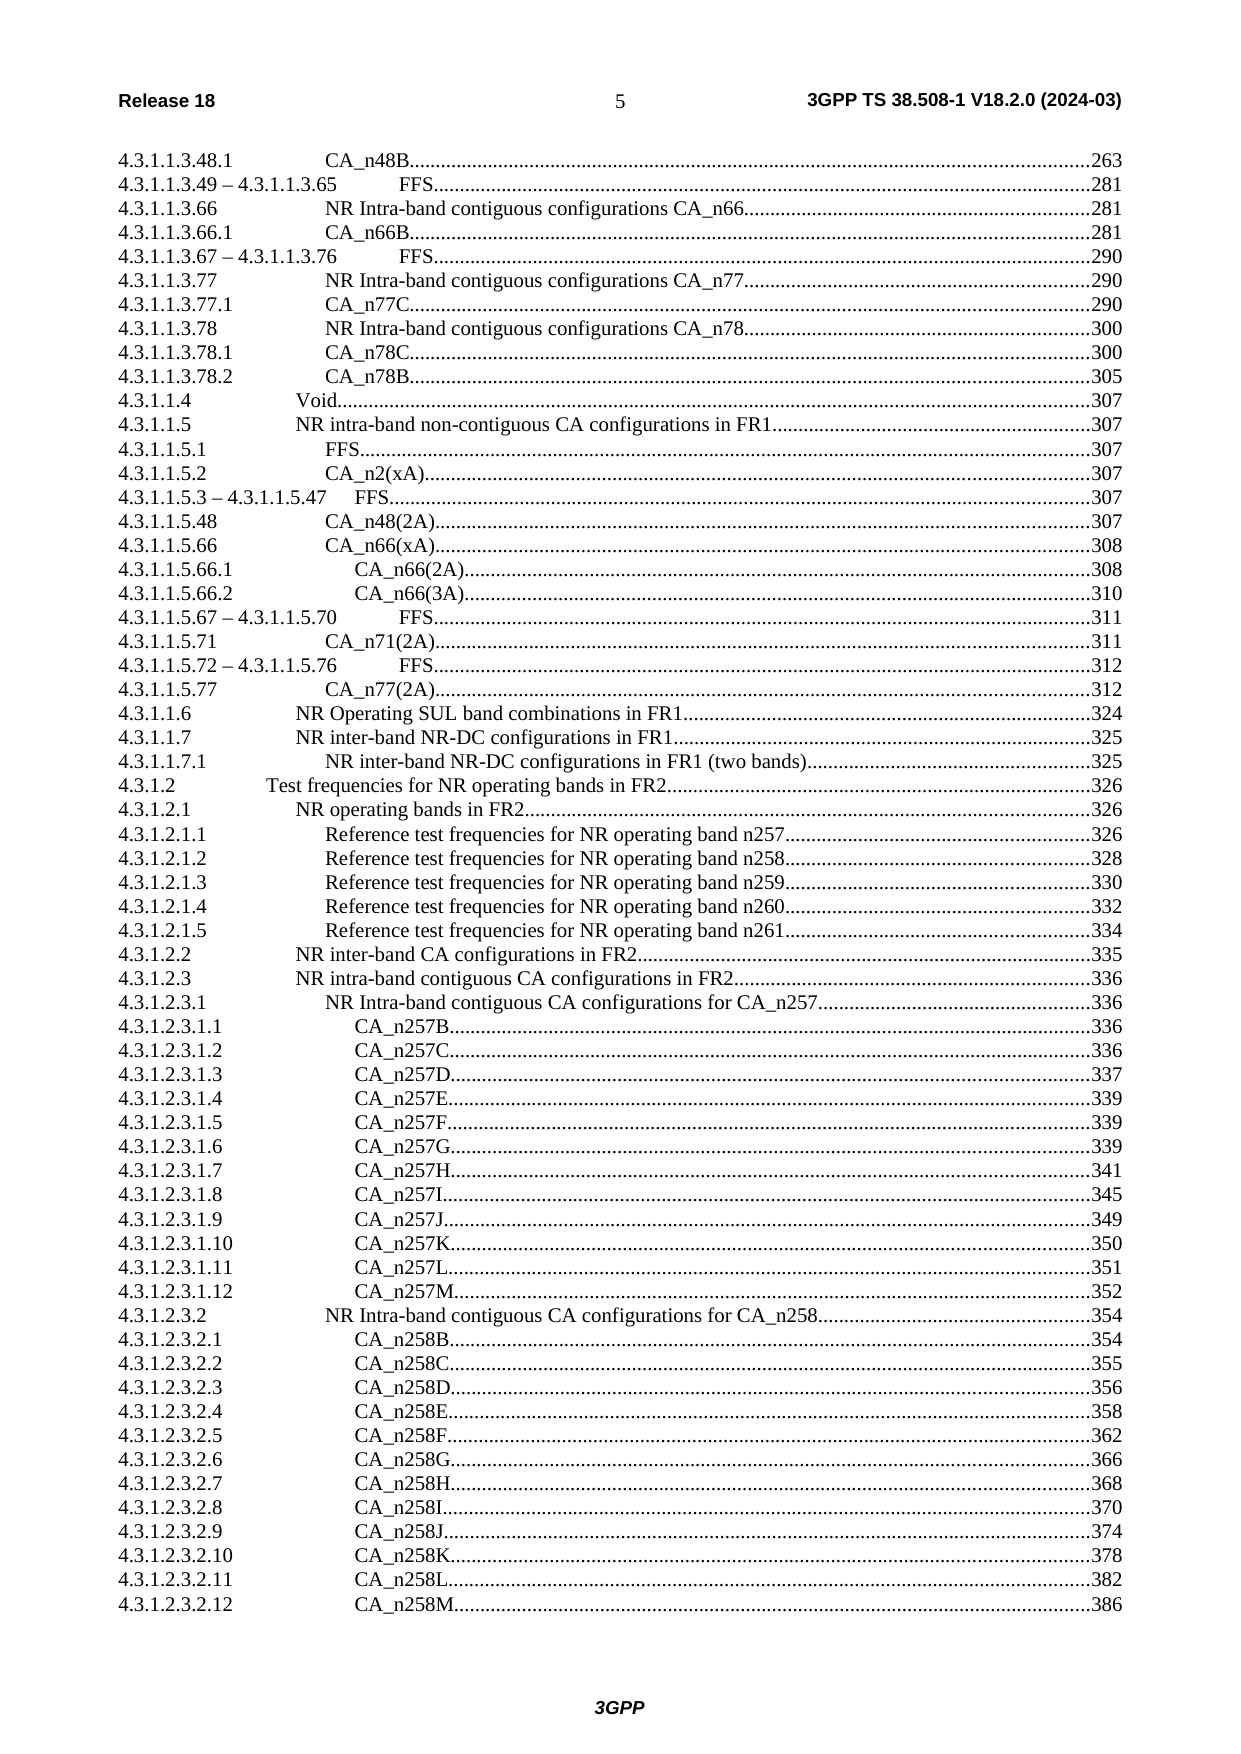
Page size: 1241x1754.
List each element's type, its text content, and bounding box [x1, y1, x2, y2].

text 4.3.1.2.3.1.7 CA_n257H 341 [118, 1158, 1122, 1182]
text 4.3.1.2.2 NR inter-band CA configurations in FR2 335 [118, 942, 1122, 966]
text 4.3.1.1.5 NR intra-band non-contiguous CA configurations in FR1 307 [118, 412, 1122, 436]
text 4.3.1.2.3.1.12 CA_n257M 352 [118, 1279, 1122, 1303]
text 4.3.1.1.3.66 NR Intra-band contiguous configurations CA_n66 281 [118, 196, 1122, 220]
text 4.3.1.1.6 NR Operating SUL band combinations in FR1 324 [118, 701, 1122, 725]
text 4.3.1.1.7 NR inter-band NR-DC configurations in FR1 325 [118, 725, 1122, 749]
text 4.3.1.1.7.1 NR inter-band NR-DC configurations in FR1 (two bands) 325 [118, 749, 1122, 773]
text 4.3.1.2.3.1.2 CA_n257C 336 [118, 1038, 1122, 1062]
text 4.3.1.1.5.77 CA_n77(2A) 312 [118, 677, 1122, 701]
text 4.3.1.1.5.71 CA_n71(2A) 311 [118, 629, 1122, 653]
text 4.3.1.2.3.1.4 CA_n257E 339 [118, 1086, 1122, 1110]
text 4.3.1.1.5.48 CA_n48(2A) 307 [118, 509, 1122, 533]
text 4.3.1.1.3.77 NR Intra-band contiguous configurations CA_n77 290 [118, 268, 1122, 292]
text 4.3.1.2.3.2 NR Intra-band contiguous CA configurations for CA_n258 354 [118, 1303, 1122, 1327]
text 4.3.1.1.5.67 – 4.3.1.1.5.70 FFS 311 [118, 605, 1122, 629]
text 4.3.1.1.3.78.2 CA_n78B 305 [118, 364, 1122, 388]
text 4.3.1.2.3.2.1 CA_n258B 354 [118, 1327, 1122, 1351]
text 4.3.1.1.4 Void 307 [118, 388, 1122, 412]
text 4.3.1.1.3.77.1 CA_n77C 290 [118, 292, 1122, 316]
text 4.3.1.2.1.1 Reference test frequencies for NR operating band n257 326 [118, 821, 1122, 846]
text 4.3.1.1.5.3 – 4.3.1.1.5.47 FFS 307 [118, 484, 1122, 509]
text 4.3.1.2.3 NR intra-band contiguous CA configurations in FR2 336 [118, 966, 1122, 990]
text 4.3.1.2.3.2.6 CA_n258G 366 [118, 1447, 1122, 1471]
text 4.3.1.2.3.1 NR Intra-band contiguous CA configurations for CA_n257 336 [118, 990, 1122, 1014]
text 4.3.1.2.3.2.8 CA_n258I 370 [118, 1495, 1122, 1519]
text 4.3.1.2.3.1.8 CA_n257I 345 [118, 1182, 1122, 1206]
text 4.3.1.2.1 NR operating bands in FR2 326 [118, 797, 1122, 821]
text 4.3.1.2.3.1.5 CA_n257F 339 [118, 1110, 1122, 1134]
text 4.3.1.2.3.2.2 CA_n258C 355 [118, 1351, 1122, 1375]
text 4.3.1.2.3.2.10 CA_n258K 378 [118, 1543, 1122, 1567]
text 4.3.1.2.3.2.11 CA_n258L 382 [118, 1567, 1122, 1591]
text 4.3.1.2.3.2.4 CA_n258E 358 [118, 1399, 1122, 1423]
text 4.3.1.1.3.66.1 CA_n66B 281 [118, 220, 1122, 244]
text 4.3.1.2.1.5 Reference test frequencies for NR operating band n261 334 [118, 918, 1122, 942]
text 4.3.1.2.1.2 Reference test frequencies for NR operating band n258 328 [118, 846, 1122, 869]
text 4.3.1.2.3.2.3 CA_n258D 356 [118, 1375, 1122, 1399]
text 4.3.1.2.3.2.7 CA_n258H 368 [118, 1471, 1122, 1495]
text 4.3.1.2.3.1.10 CA_n257K 350 [118, 1231, 1122, 1254]
text 4.3.1.2.3.1.1 CA_n257B 336 [118, 1014, 1122, 1038]
text 4.3.1.1.5.72 – 4.3.1.1.5.76 FFS 312 [118, 653, 1122, 677]
text 4.3.1.1.5.66.1 CA_n66(2A) 308 [118, 557, 1122, 581]
text 4.3.1.2.3.1.3 CA_n257D 337 [118, 1062, 1122, 1086]
text 4.3.1.1.5.66 CA_n66(xA) 308 [118, 533, 1122, 557]
text 4.3.1.1.3.67 – 4.3.1.1.3.76 FFS 290 [118, 244, 1122, 268]
text 4.3.1.1.3.49 – 4.3.1.1.3.65 FFS 281 [118, 172, 1122, 196]
text 4.3.1.1.3.48.1 CA_n48B 263 [118, 148, 1122, 172]
text 4.3.1.1.3.78.1 CA_n78C 300 [118, 340, 1122, 364]
text 4.3.1.1.5.66.2 CA_n66(3A) 310 [118, 581, 1122, 605]
text 4.3.1.1.5.2 CA_n2(xA) 307 [118, 461, 1122, 484]
text 4.3.1.1.3.78 NR Intra-band contiguous configurations CA_n78 300 [118, 316, 1122, 340]
text 4.3.1.1.5.1 FFS 307 [118, 436, 1122, 461]
text 4.3.1.2 Test frequencies for NR operating bands in FR2 326 [118, 773, 1122, 797]
text 4.3.1.2.3.2.5 CA_n258F 362 [118, 1423, 1122, 1447]
text 4.3.1.2.3.2.12 CA_n258M 386 [118, 1591, 1122, 1616]
text 4.3.1.2.1.4 Reference test frequencies for NR operating band n260 332 [118, 894, 1122, 918]
text 4.3.1.2.1.3 Reference test frequencies for NR operating band n259 330 [118, 869, 1122, 894]
text 4.3.1.2.3.1.9 CA_n257J 349 [118, 1206, 1122, 1231]
text 4.3.1.2.3.2.9 CA_n258J 374 [118, 1519, 1122, 1543]
text 4.3.1.2.3.1.6 CA_n257G 339 [118, 1134, 1122, 1158]
text 4.3.1.2.3.1.11 CA_n257L 351 [118, 1254, 1122, 1279]
